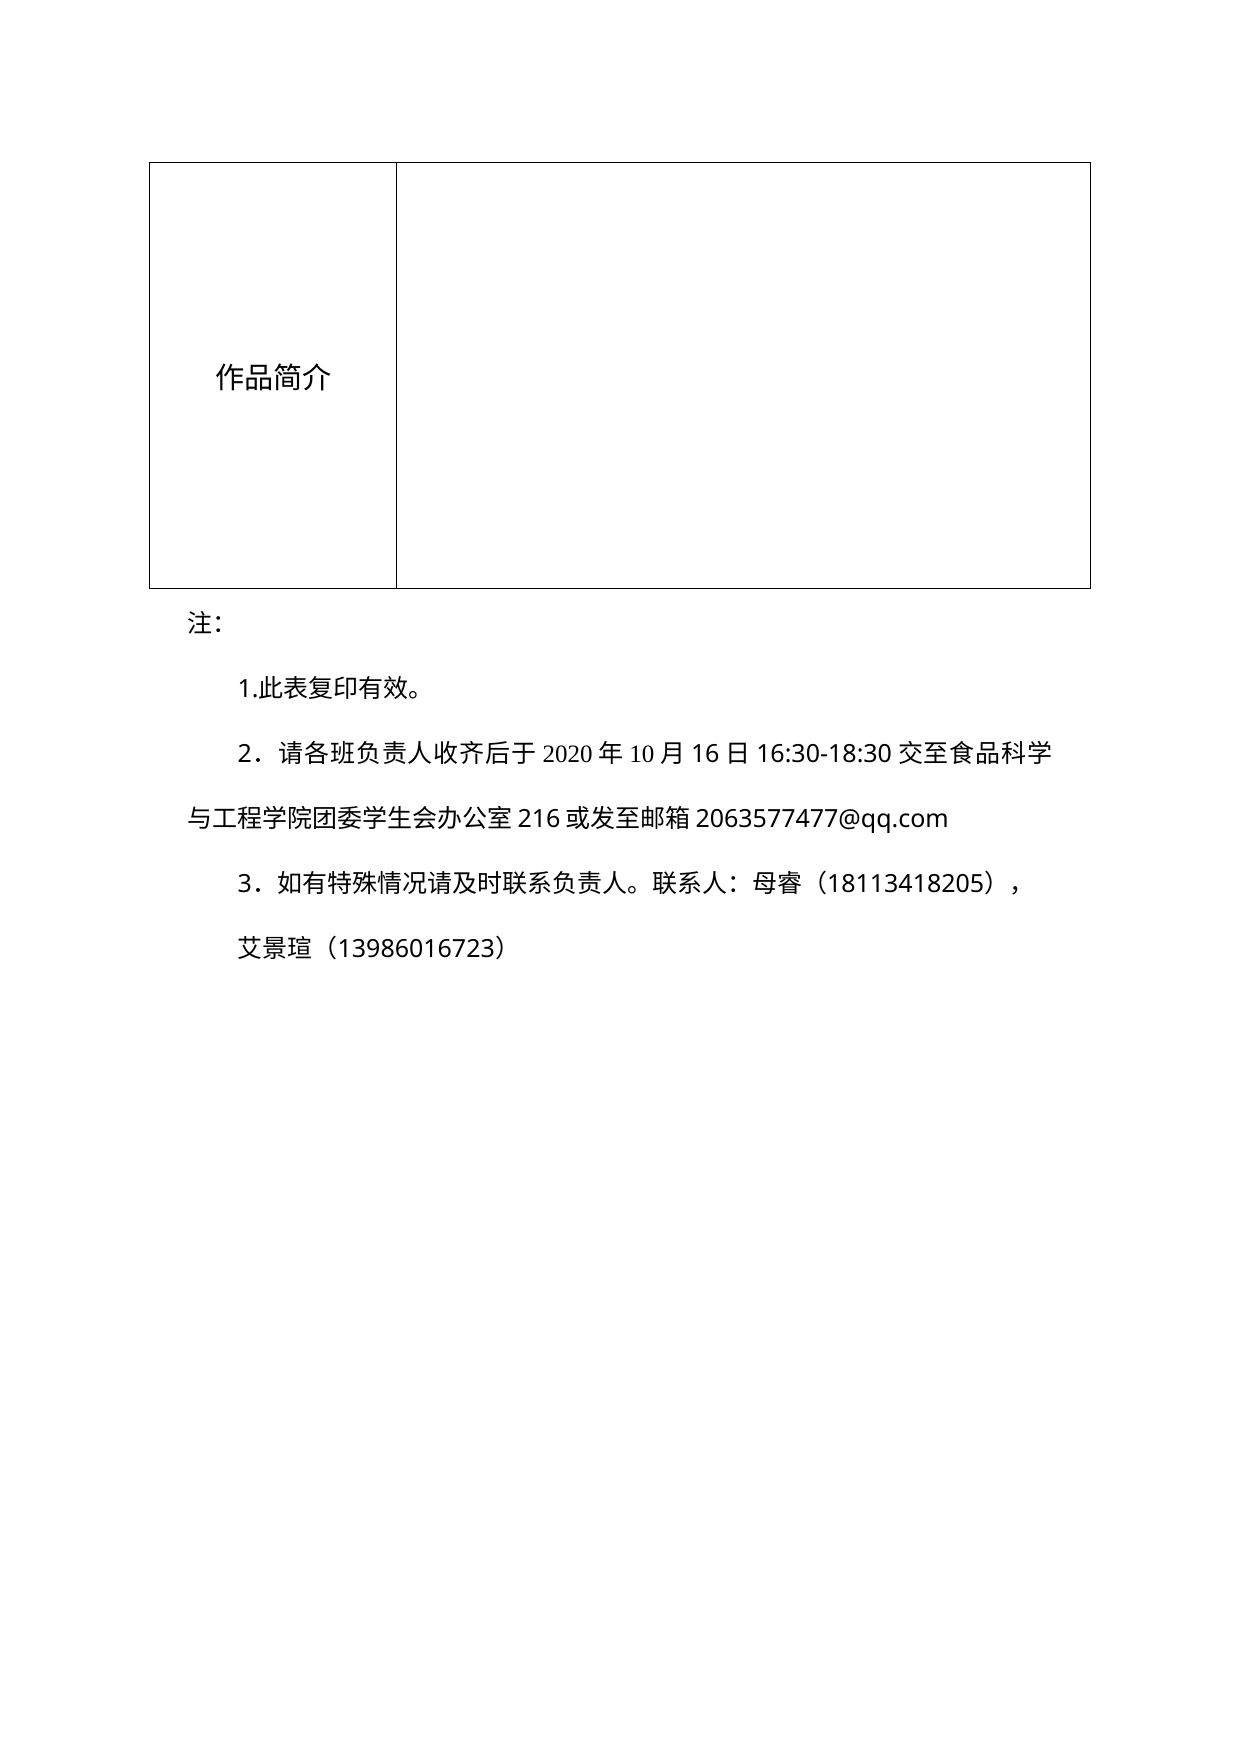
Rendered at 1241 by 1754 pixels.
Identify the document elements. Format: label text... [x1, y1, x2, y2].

text 注： [187, 589, 1053, 654]
table_cell 作品简介 [150, 163, 396, 588]
text 1.此表复印有效。 [187, 654, 1053, 719]
text 2．请各班负责人收齐后于2020年10月16日16:30-18:30交至食品科学与工程学院团委学生会办公室216或发至邮箱2063577477@qq.com [187, 719, 1053, 849]
text 艾景瑄（13986016723） [187, 914, 1053, 979]
text 3．如有特殊情况请及时联系负责人。联系人：母睿（18113418205）， [187, 849, 1053, 914]
table_cell [397, 163, 1090, 588]
